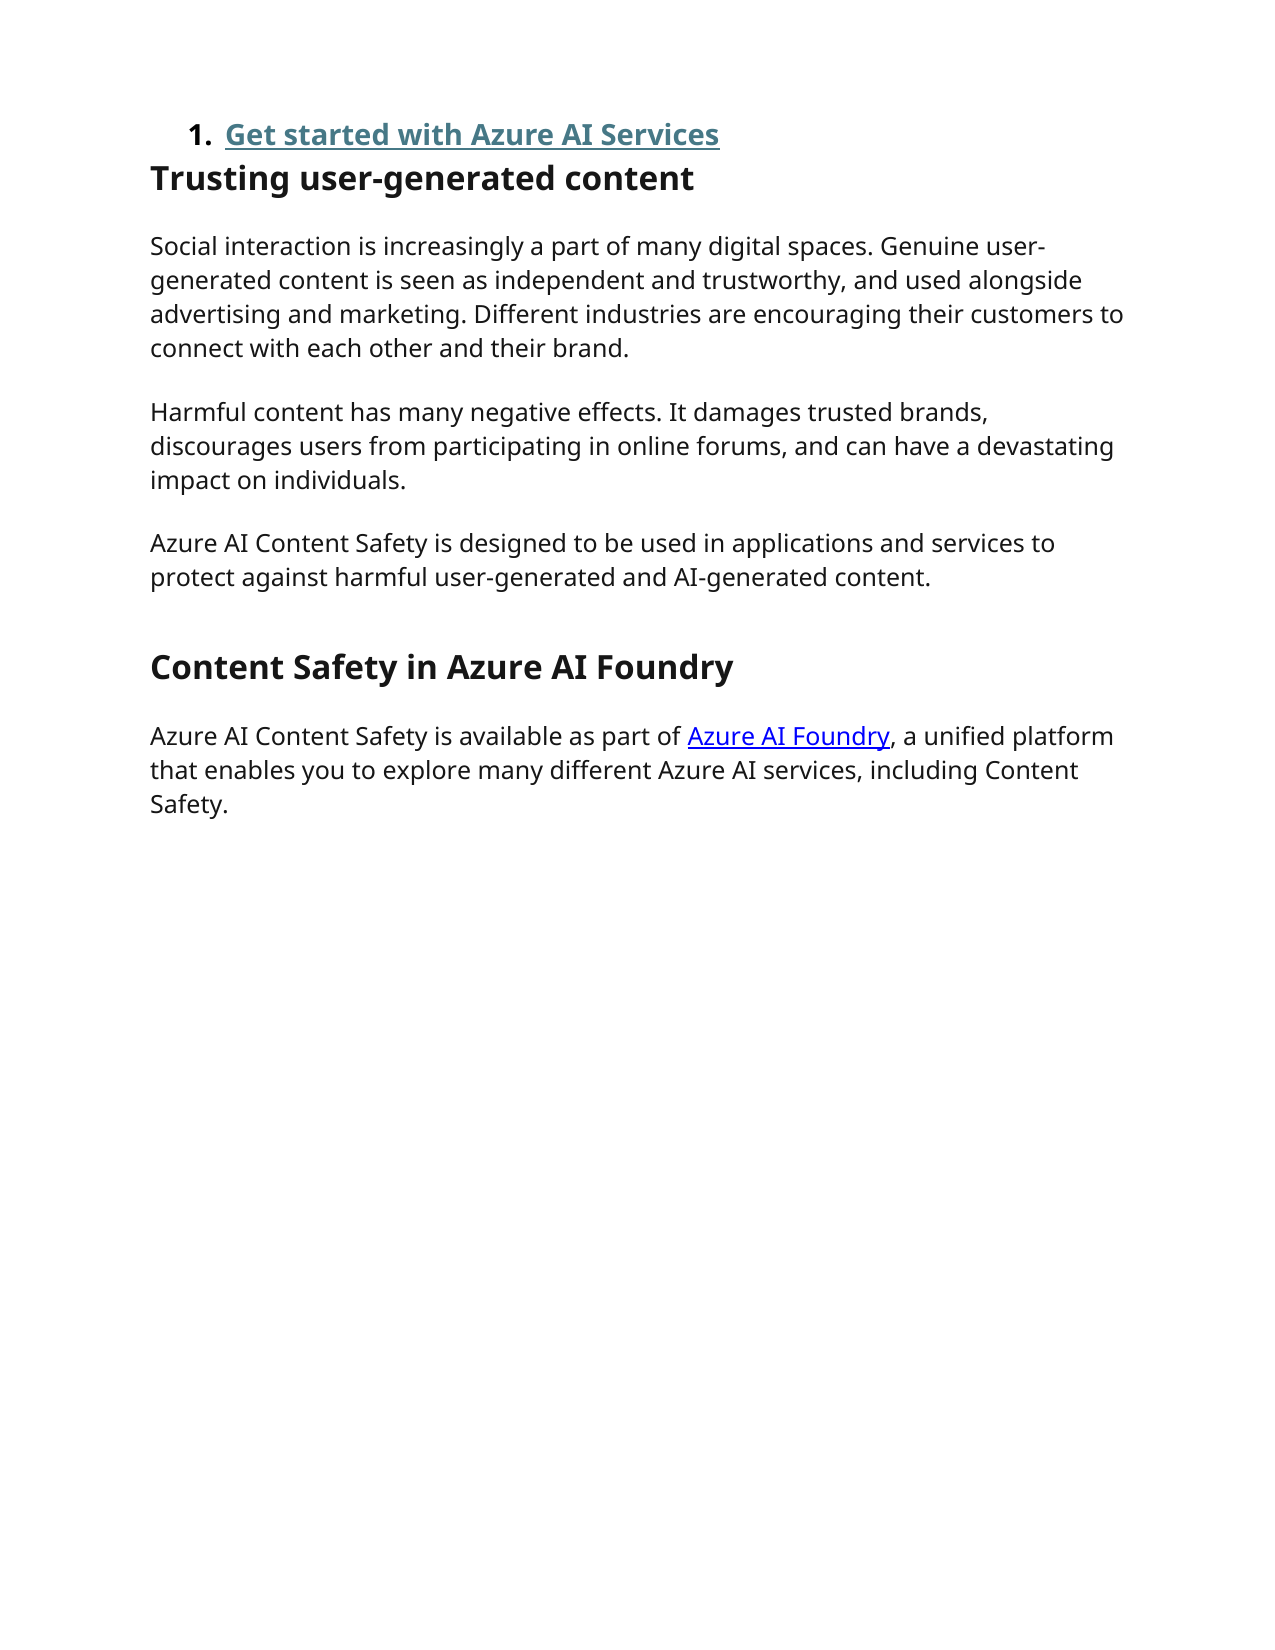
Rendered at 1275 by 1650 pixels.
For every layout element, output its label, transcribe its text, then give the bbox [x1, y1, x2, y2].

text Harmful content has many negative effects. It damages trusted brands, discourages users from participating in online forums, and can have a devastating impact on individuals. [150, 394, 1125, 497]
text Trusting user-generated content [150, 154, 1125, 200]
text Azure AI Content Safety is available as part of Azure AI Foundry, a unified platform that enables you to explore many different Azure AI services, including Content Safety. [150, 718, 1125, 821]
text Social interaction is increasingly a part of many digital spaces. Genuine user-generated content is seen as independent and trustworthy, and used alongside advertising and marketing. Different industries are encouraging their customers to connect with each other and their brand. [150, 229, 1125, 365]
text Azure AI Content Safety is designed to be used in applications and services to protect against harmful user-generated and AI-generated content. [150, 526, 1125, 594]
text Content Safety in Azure AI Foundry [150, 644, 1125, 689]
